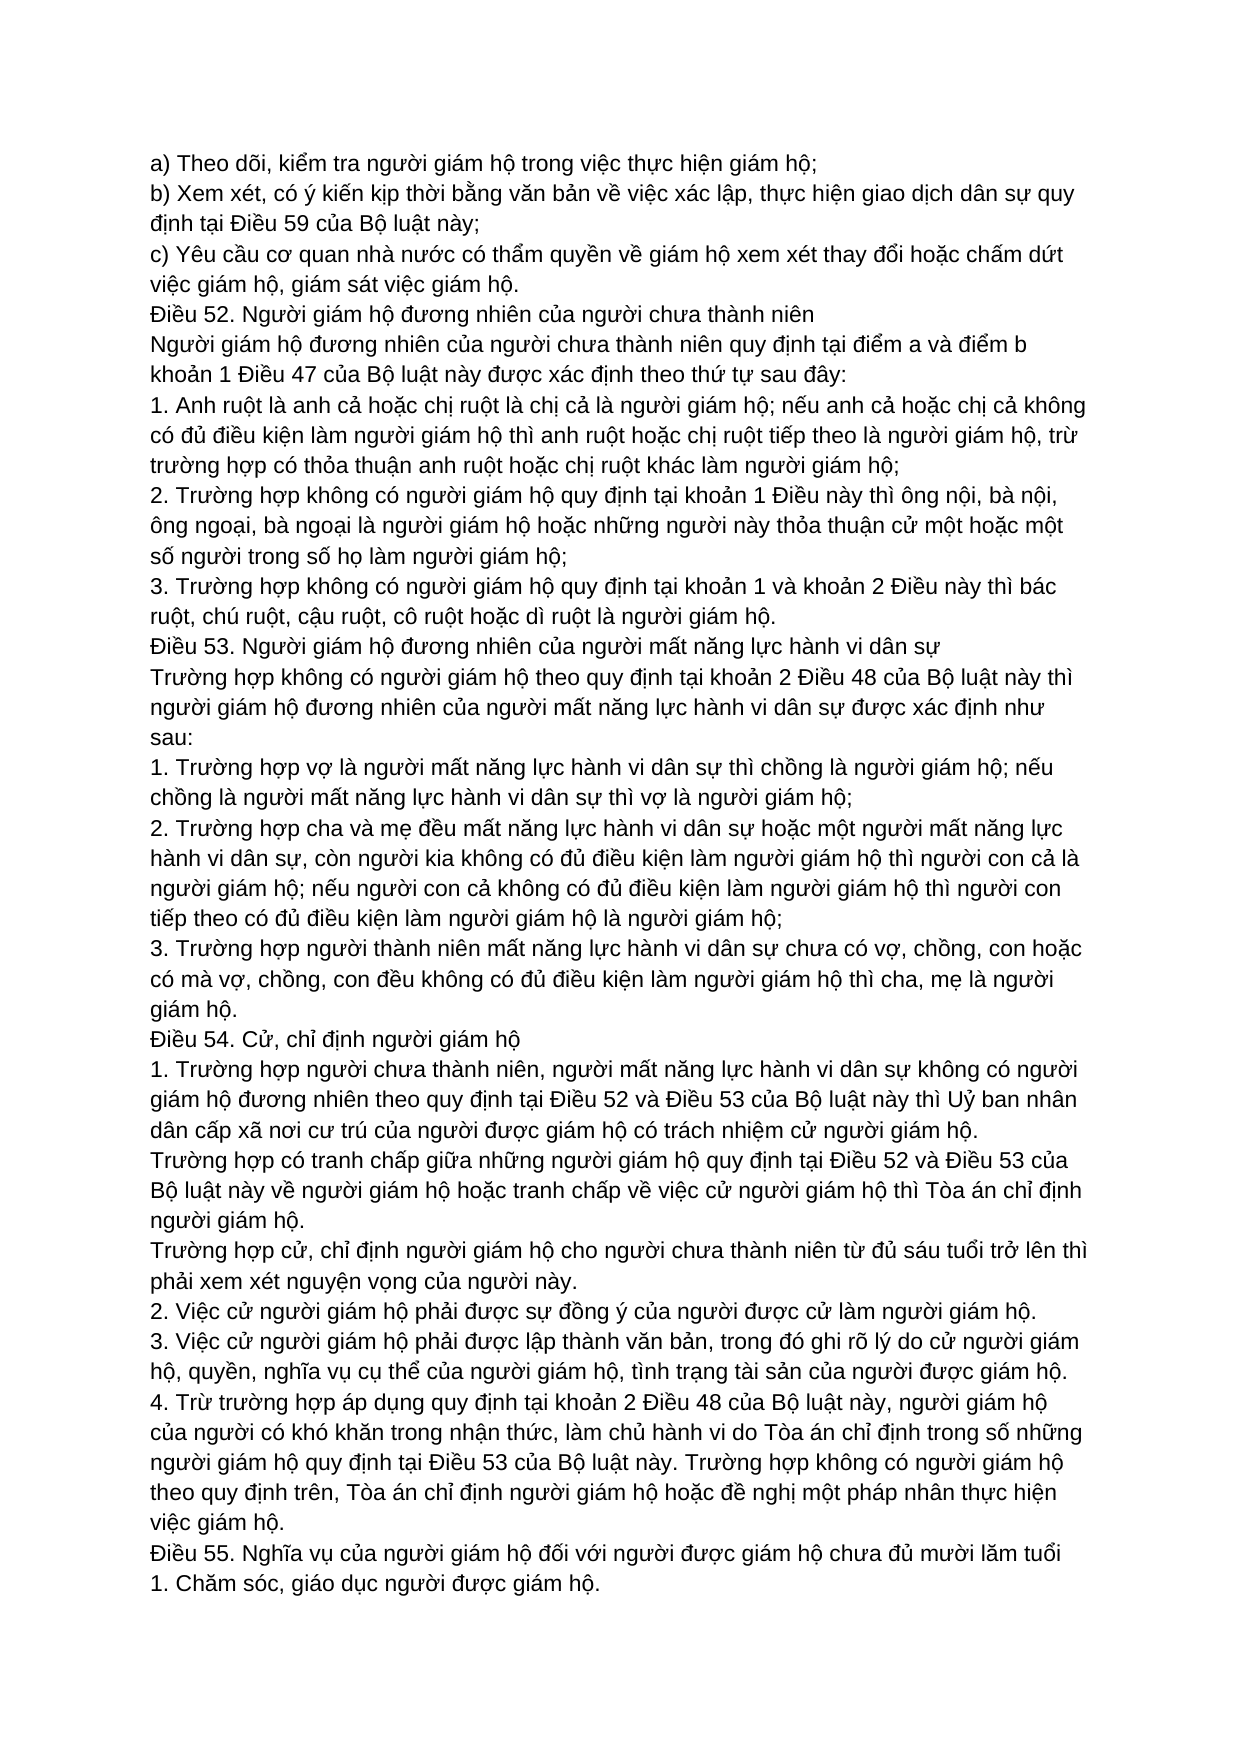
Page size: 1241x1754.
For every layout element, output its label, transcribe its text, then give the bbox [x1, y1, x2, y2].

text 1. Trường hợp vợ là người mất năng lực hành vi dân sự thì chồng là người giám hộ; nếu chồng là người mất năng lực hành vi dân sự thì vợ là người giám hộ; [150, 754, 1090, 811]
text Điều 55. Nghĩa vụ của người giám hộ đối với người được giám hộ chưa đủ mười lăm tuổi [150, 1539, 1090, 1566]
text Người giám hộ đương nhiên của người chưa thành niên quy định tại điểm a và điểm b khoản 1 Điều 47 của Bộ luật này được xác định theo thứ tự sau đây: [150, 331, 1090, 388]
text 1. Anh ruột là anh cả hoặc chị ruột là chị cả là người giám hộ; nếu anh cả hoặc chị cả không có đủ điều kiện làm người giám hộ thì anh ruột hoặc chị ruột tiếp theo là người giám hộ, trừ trường hợp có thỏa thuận anh ruột hoặc chị ruột khác làm người giám hộ; [150, 392, 1090, 478]
text 4. Trừ trường hợp áp dụng quy định tại khoản 2 Điều 48 của Bộ luật này, người giám hộ của người có khó khăn trong nhận thức, làm chủ hành vi do Tòa án chỉ định trong số những người giám hộ quy định tại Điều 53 của Bộ luật này. Trường hợp không có người giám hộ theo quy định trên, Tòa án chỉ định người giám hộ hoặc đề nghị một pháp nhân thực hiện việc giám hộ. [150, 1388, 1090, 1536]
text 1. Chăm sóc, giáo dục người được giám hộ. [150, 1570, 1090, 1596]
text Điều 54. Cử, chỉ định người giám hộ [150, 1026, 1090, 1052]
text 2. Trường hợp không có người giám hộ quy định tại khoản 1 Điều này thì ông nội, bà nội, ông ngoại, bà ngoại là người giám hộ hoặc những người này thỏa thuận cử một hoặc một số người trong số họ làm người giám hộ; [150, 482, 1090, 569]
text a) Theo dõi, kiểm tra người giám hộ trong việc thực hiện giám hộ; [150, 150, 1090, 176]
text 1. Trường hợp người chưa thành niên, người mất năng lực hành vi dân sự không có người giám hộ đương nhiên theo quy định tại Điều 52 và Điều 53 của Bộ luật này thì Uỷ ban nhân dân cấp xã nơi cư trú của người được giám hộ có trách nhiệm cử người giám hộ. [150, 1056, 1090, 1143]
text Trường hợp không có người giám hộ theo quy định tại khoản 2 Điều 48 của Bộ luật này thì người giám hộ đương nhiên của người mất năng lực hành vi dân sự được xác định như sau: [150, 663, 1090, 750]
text c) Yêu cầu cơ quan nhà nước có thẩm quyền về giám hộ xem xét thay đổi hoặc chấm dứt việc giám hộ, giám sát việc giám hộ. [150, 241, 1090, 297]
text b) Xem xét, có ý kiến kịp thời bằng văn bản về việc xác lập, thực hiện giao dịch dân sự quy định tại Điều 59 của Bộ luật này; [150, 180, 1090, 237]
text 3. Trường hợp người thành niên mất năng lực hành vi dân sự chưa có vợ, chồng, con hoặc có mà vợ, chồng, con đều không có đủ điều kiện làm người giám hộ thì cha, mẹ là người giám hộ. [150, 935, 1090, 1022]
text 3. Việc cử người giám hộ phải được lập thành văn bản, trong đó ghi rõ lý do cử người giám hộ, quyền, nghĩa vụ cụ thể của người giám hộ, tình trạng tài sản của người được giám hộ. [150, 1328, 1090, 1385]
text Trường hợp có tranh chấp giữa những người giám hộ quy định tại Điều 52 và Điều 53 của Bộ luật này về người giám hộ hoặc tranh chấp về việc cử người giám hộ thì Tòa án chỉ định người giám hộ. [150, 1147, 1090, 1234]
text 2. Trường hợp cha và mẹ đều mất năng lực hành vi dân sự hoặc một người mất năng lực hành vi dân sự, còn người kia không có đủ điều kiện làm người giám hộ thì người con cả là người giám hộ; nếu người con cả không có đủ điều kiện làm người giám hộ thì người con tiếp theo có đủ điều kiện làm người giám hộ là người giám hộ; [150, 814, 1090, 932]
text Điều 53. Người giám hộ đương nhiên của người mất năng lực hành vi dân sự [150, 633, 1090, 660]
text 2. Việc cử người giám hộ phải được sự đồng ý của người được cử làm người giám hộ. [150, 1298, 1090, 1324]
text 3. Trường hợp không có người giám hộ quy định tại khoản 1 và khoản 2 Điều này thì bác ruột, chú ruột, cậu ruột, cô ruột hoặc dì ruột là người giám hộ. [150, 573, 1090, 629]
text Trường hợp cử, chỉ định người giám hộ cho người chưa thành niên từ đủ sáu tuổi trở lên thì phải xem xét nguyện vọng của người này. [150, 1237, 1090, 1294]
text Điều 52. Người giám hộ đương nhiên của người chưa thành niên [150, 301, 1090, 327]
